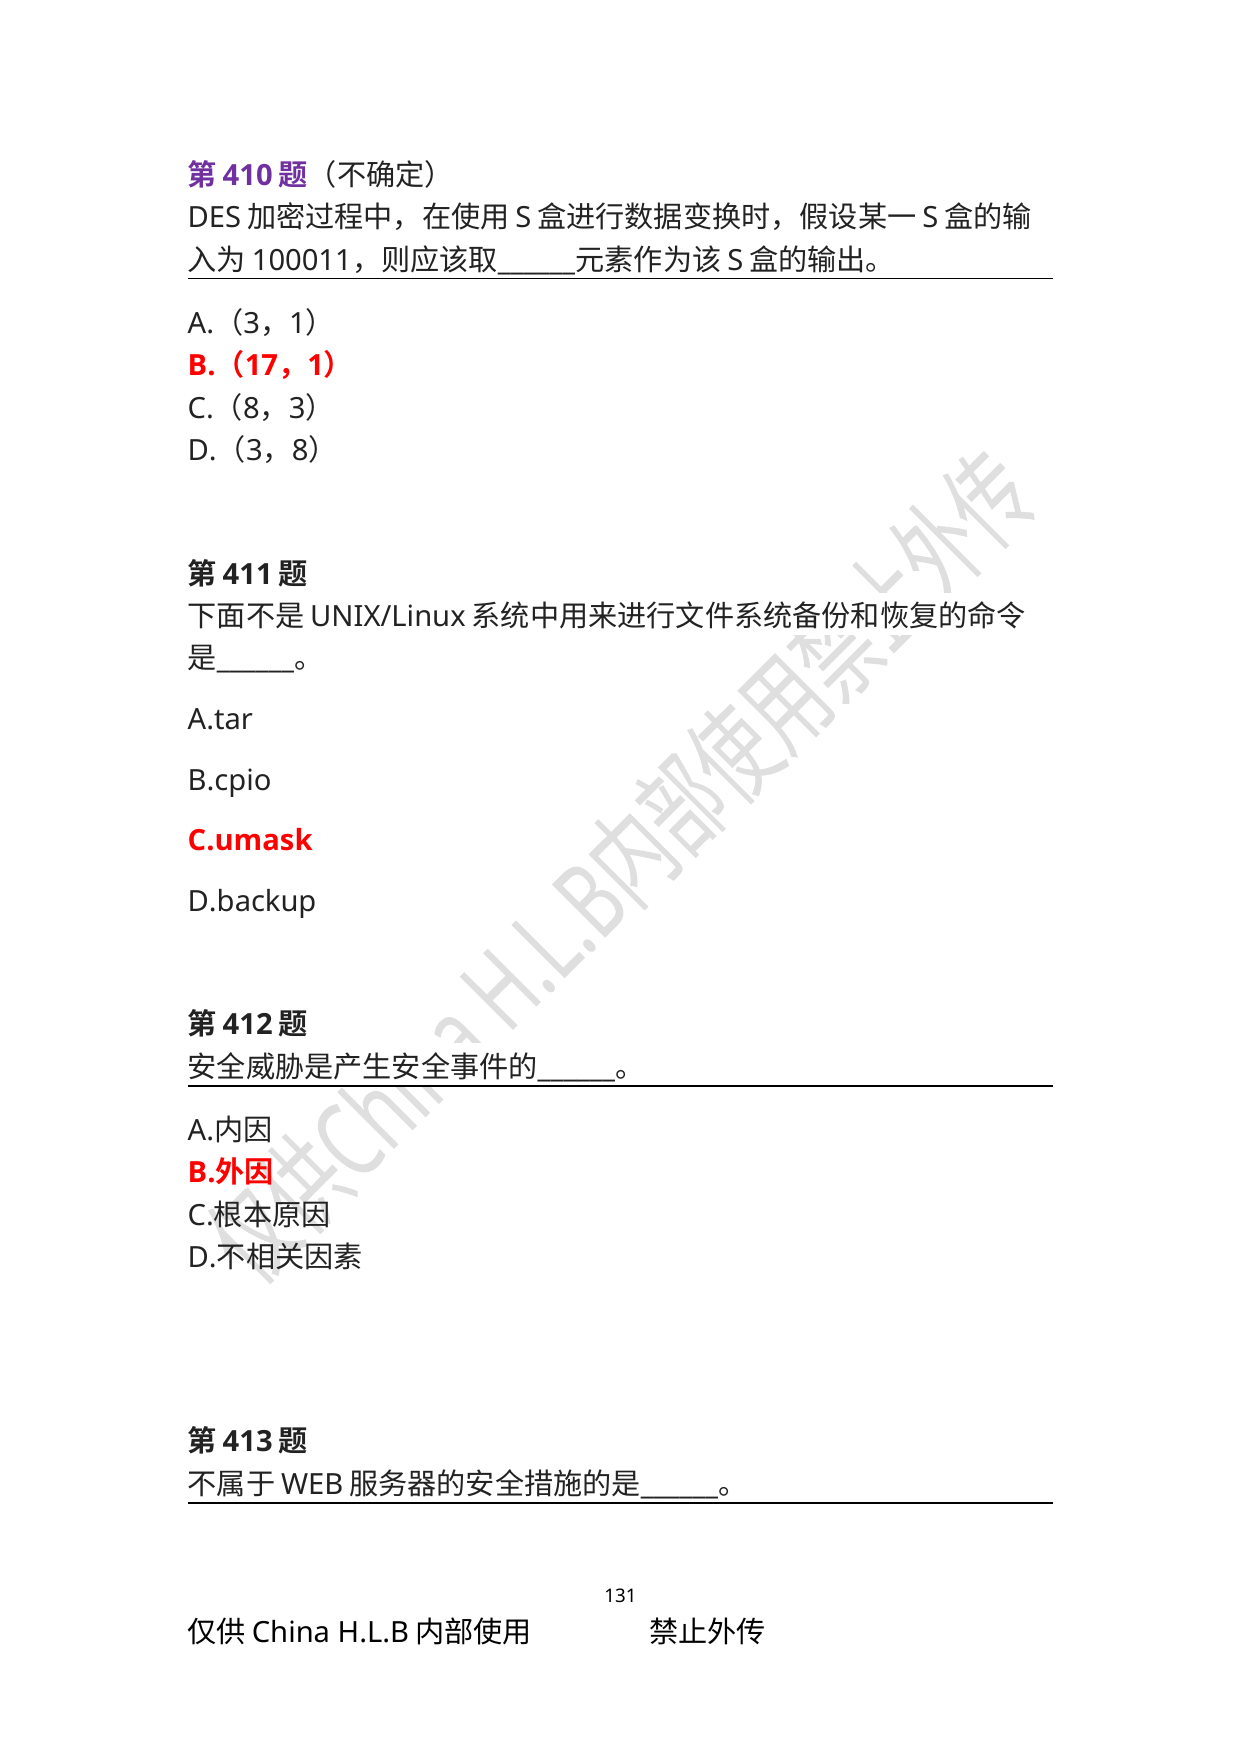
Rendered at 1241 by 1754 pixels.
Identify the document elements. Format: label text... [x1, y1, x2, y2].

text A.内因 B.外因 C.根本原因 D.不相关因素 [187, 1107, 1053, 1276]
text B.cpio [187, 759, 1053, 798]
text A.（3，1） B.（17，1） C.（8，3） D.（3，8） [187, 299, 1053, 469]
text D.backup [187, 880, 1053, 919]
text 第410题（不确定） DES加密过程中，在使用S盒进行数据变换时，假设某一S盒的输入为100011，则应该取______元素作为该S盒的输出。 [453, 151, 1053, 278]
text 第411题 下面不是UNIX/Linux系统中用来进行文件系统备份和恢复的命令是______。 [308, 550, 1053, 677]
text A.tar [187, 698, 1053, 738]
text 第413题 不属于WEB服务器的安全措施的是______。 [187, 1418, 1053, 1503]
text 第412题 安全威胁是产生安全事件的______。 [187, 1001, 1053, 1086]
text 第410题（不确定） DES加密过程中，在使用S盒进行数据变换时，假设某一S盒的输入为100011，则应该取______元素作为该S盒的输出。 [187, 151, 308, 278]
text C.umask [187, 819, 1053, 859]
